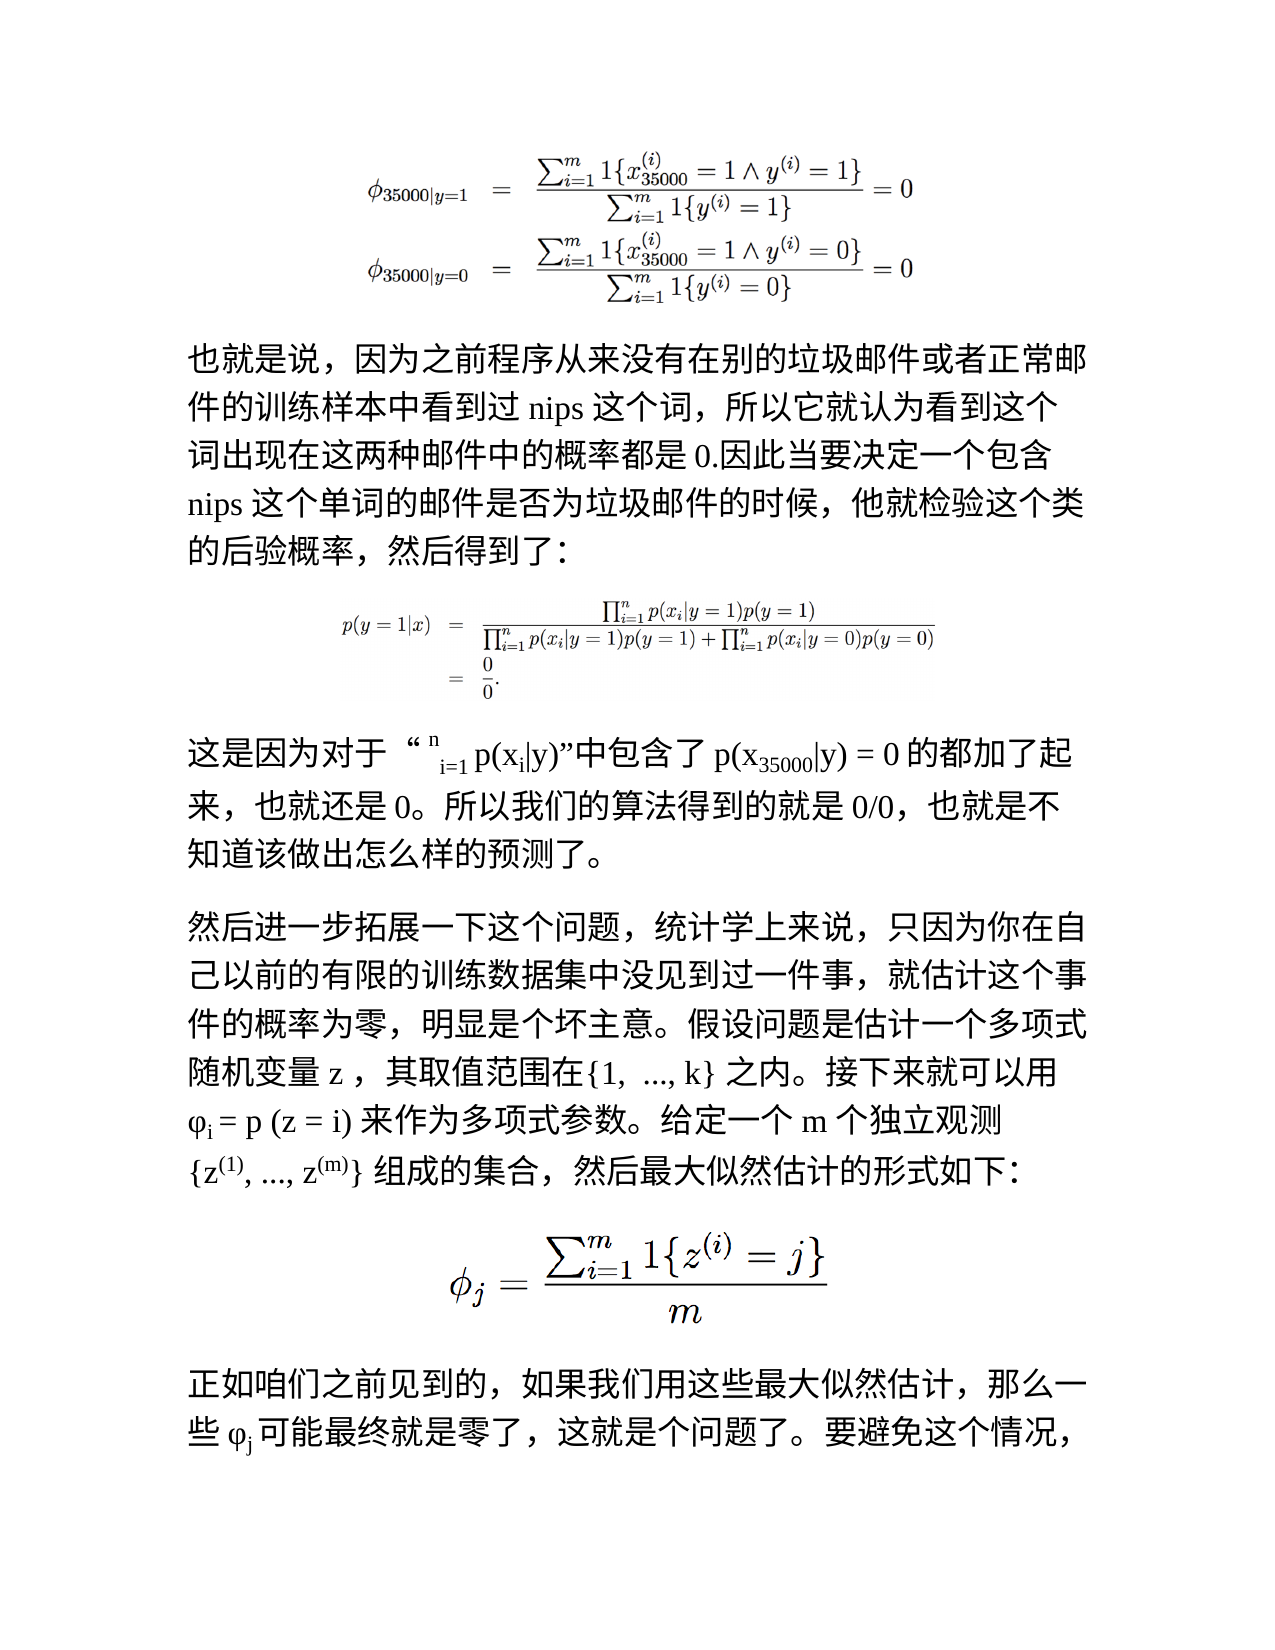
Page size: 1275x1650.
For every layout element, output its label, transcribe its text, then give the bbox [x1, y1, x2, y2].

text 这是因为对于“ ni=1 p(xi|y)”中包含了p(x35000|y) = 0的都加了起来，也就还是0。所以我们的算法得到的就是 0/0，也就是不知道该做出怎么样的预测了。 [187, 726, 1087, 876]
picture [360, 150, 915, 308]
text 然后进一步拓展一下这个问题，统计学上来说，只因为你在自己以前的有限的训练数据集中没见到过一件事，就估计这个事件的概率为零，明显是个坏主意。假设问题是估计一个多项式随机变量 z ，其取值范围在{1, ..., k} 之内。接下来就可以用φi = p (z = i) 来作为多项式参数。给定一个 m 个独立观测{z(1), ..., z(m)} 组成的集合，然后最大似然估计的形式如下： [187, 901, 1087, 1193]
text 也就是说，因为之前程序从来没有在别的垃圾邮件或者正常邮件的训练样本中看到过 nips 这个词，所以它就认为看到这个词出现在这两种邮件中的概率都是0.因此当要决定一个包含 nips 这个单词的邮件是否为垃圾邮件的时候，他就检验这个类的后验概率，然后得到了： [187, 332, 1087, 573]
picture [444, 1217, 831, 1333]
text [187, 1358, 1087, 1457]
picture [339, 598, 936, 701]
